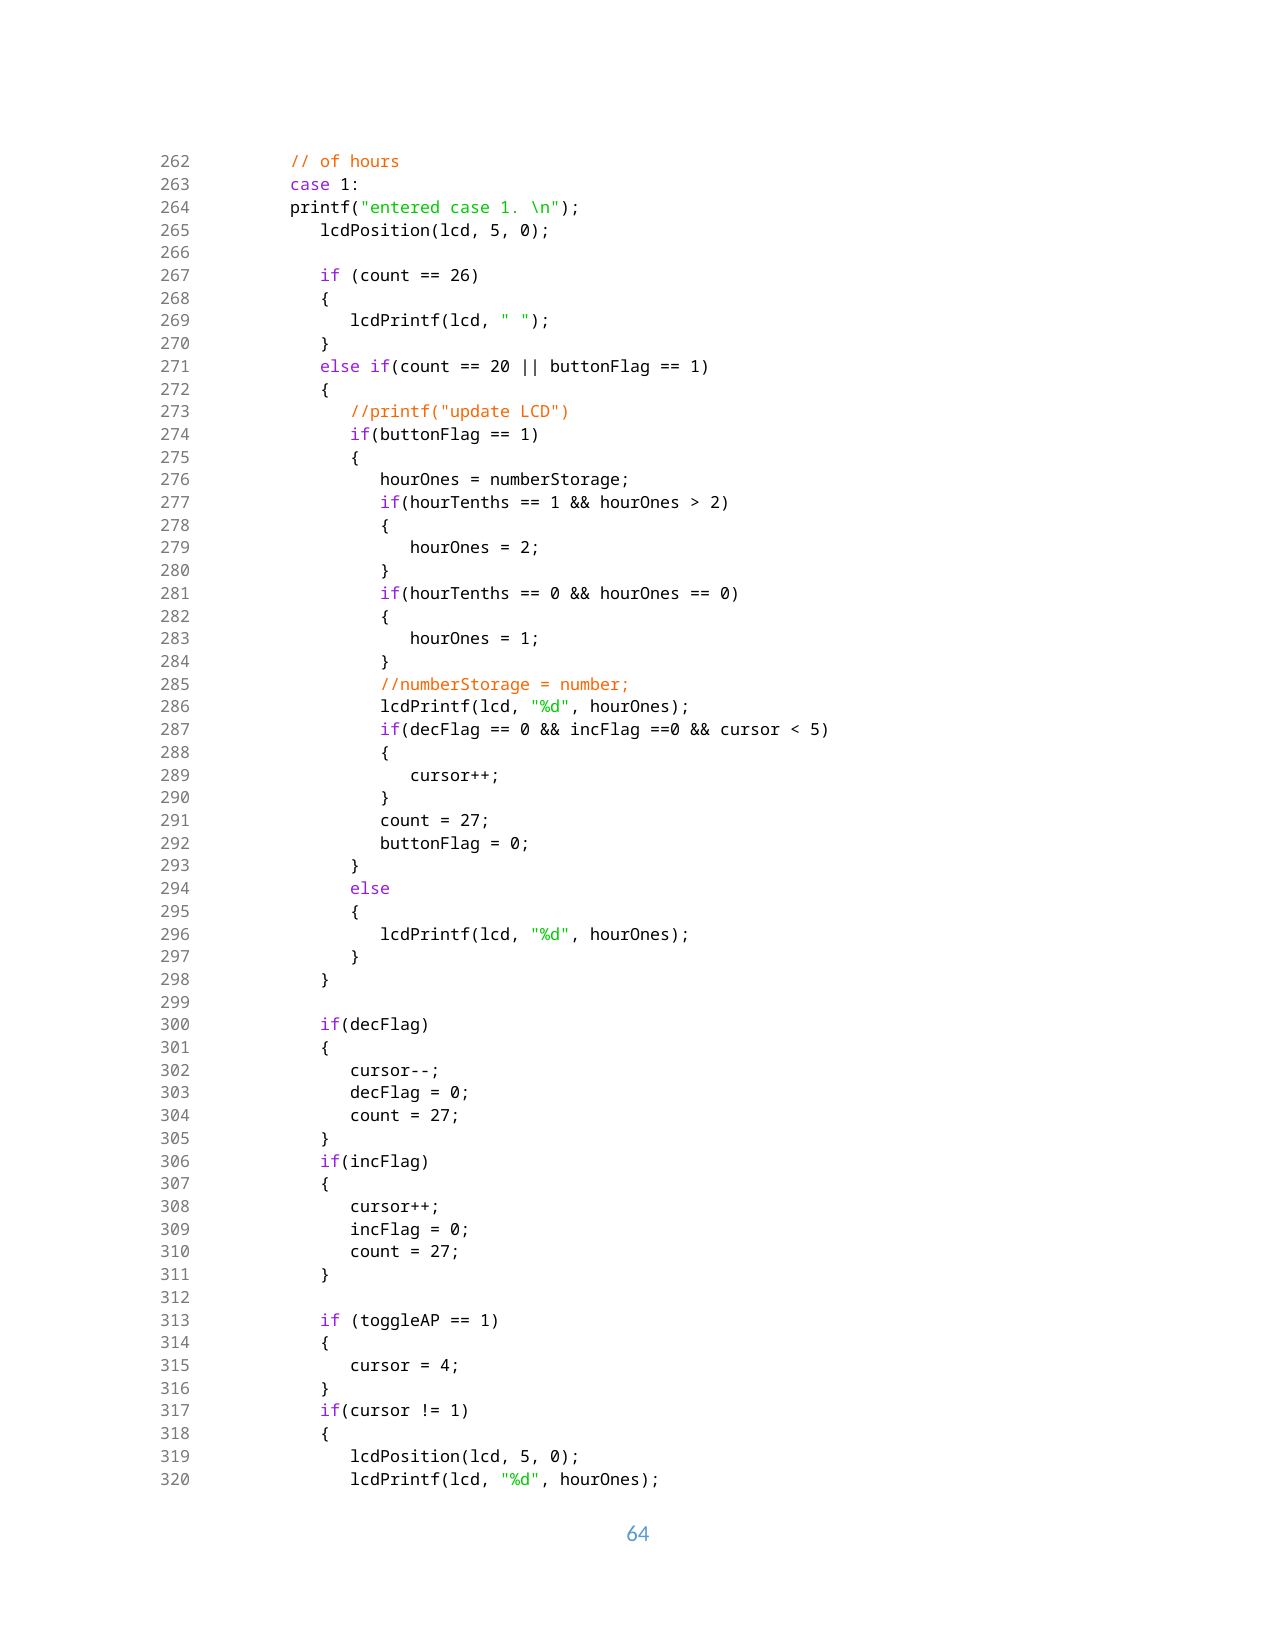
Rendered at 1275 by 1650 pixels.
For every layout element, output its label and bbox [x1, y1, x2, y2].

text [150, 150, 1125, 1490]
